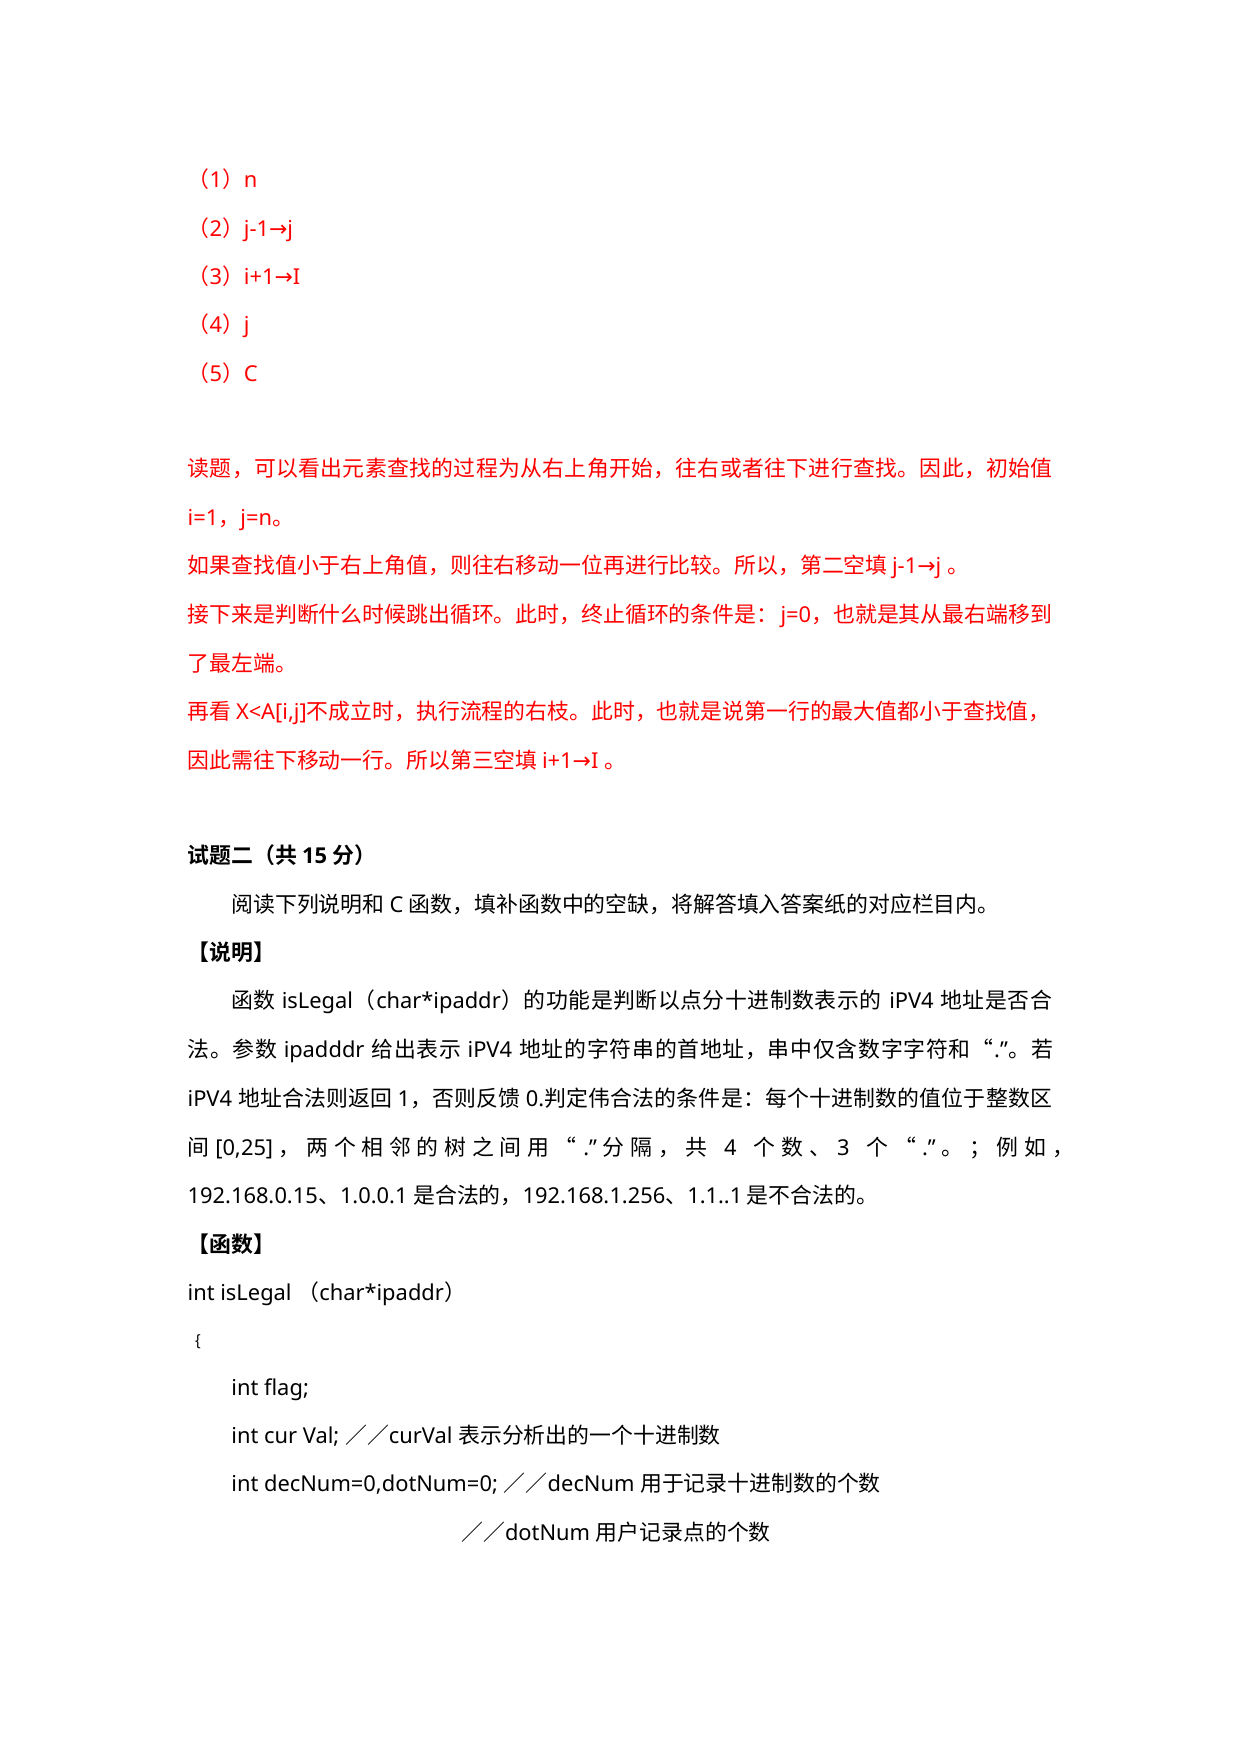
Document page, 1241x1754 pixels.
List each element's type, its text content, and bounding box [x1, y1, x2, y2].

text （3）i+1→I [187, 259, 1053, 291]
text （2）j-1→j [187, 210, 1053, 243]
text 函数 isLegal（char*ipaddr）的功能是判断以点分十进制数表示的 iPV4 地址是否合法。参数 ipadddr 给出表示 iPV4 地址的字符串的首地址，串中仅含数字字符和“.”。若 iPV4 地址合法则返回1，否则反馈 0.判定伟合法的条件是：每个十进制数的值位于整数区间[0,25]，两个相邻的树之间用“.”分隔，共 4 个数、3 个“.”。；例如，192.168.0.15、1.0.0.1 是合法的，192.168.1.256、1.1..1是不合法的。 [187, 983, 1053, 1211]
text int cur Val; ／／curVal 表示分析出的一个十进制数 [187, 1418, 1053, 1450]
text （4）j [187, 307, 1053, 339]
text 再看X<A[i,j]不成立时，执行流程的右枝。此时，也就是说第一行的最大值都小于查找值，因此需往下移动一行。所以第三空填i+1→I 。 [187, 693, 1053, 775]
text 接下来是判断什么时候跳出循环。此时，终止循环的条件是：j=0，也就是其从最右端移到了最左端。 [187, 596, 1053, 678]
text int decNum=0,dotNum=0; ／／decNum 用于记录十进制数的个数 [187, 1466, 1053, 1499]
text 【说明】 [187, 935, 1053, 967]
text （1）n [187, 162, 1053, 194]
text 如果查找值小于右上角值，则往右移动一位再进行比较。所以，第二空填j-1→j 。 [187, 548, 1053, 581]
text ﹛ [187, 1323, 1053, 1356]
text 阅读下列说明和 C 函数，填补函数中的空缺，将解答填入答案纸的对应栏目内。 [187, 886, 1053, 919]
text （5）C [187, 355, 1053, 388]
text 试题二（共 15 分） [187, 838, 1053, 871]
text ／／dotNum 用户记录点的个数 [450, 1514, 1053, 1547]
text int flag; [187, 1370, 1053, 1403]
text 读题，可以看出元素查找的过程为从右上角开始，往右或者往下进行查找。因此，初始值i=1，j=n。 [187, 451, 1053, 532]
text int isLegal （char*ipaddr） [187, 1275, 1053, 1307]
text 【函数】 [187, 1226, 1053, 1259]
